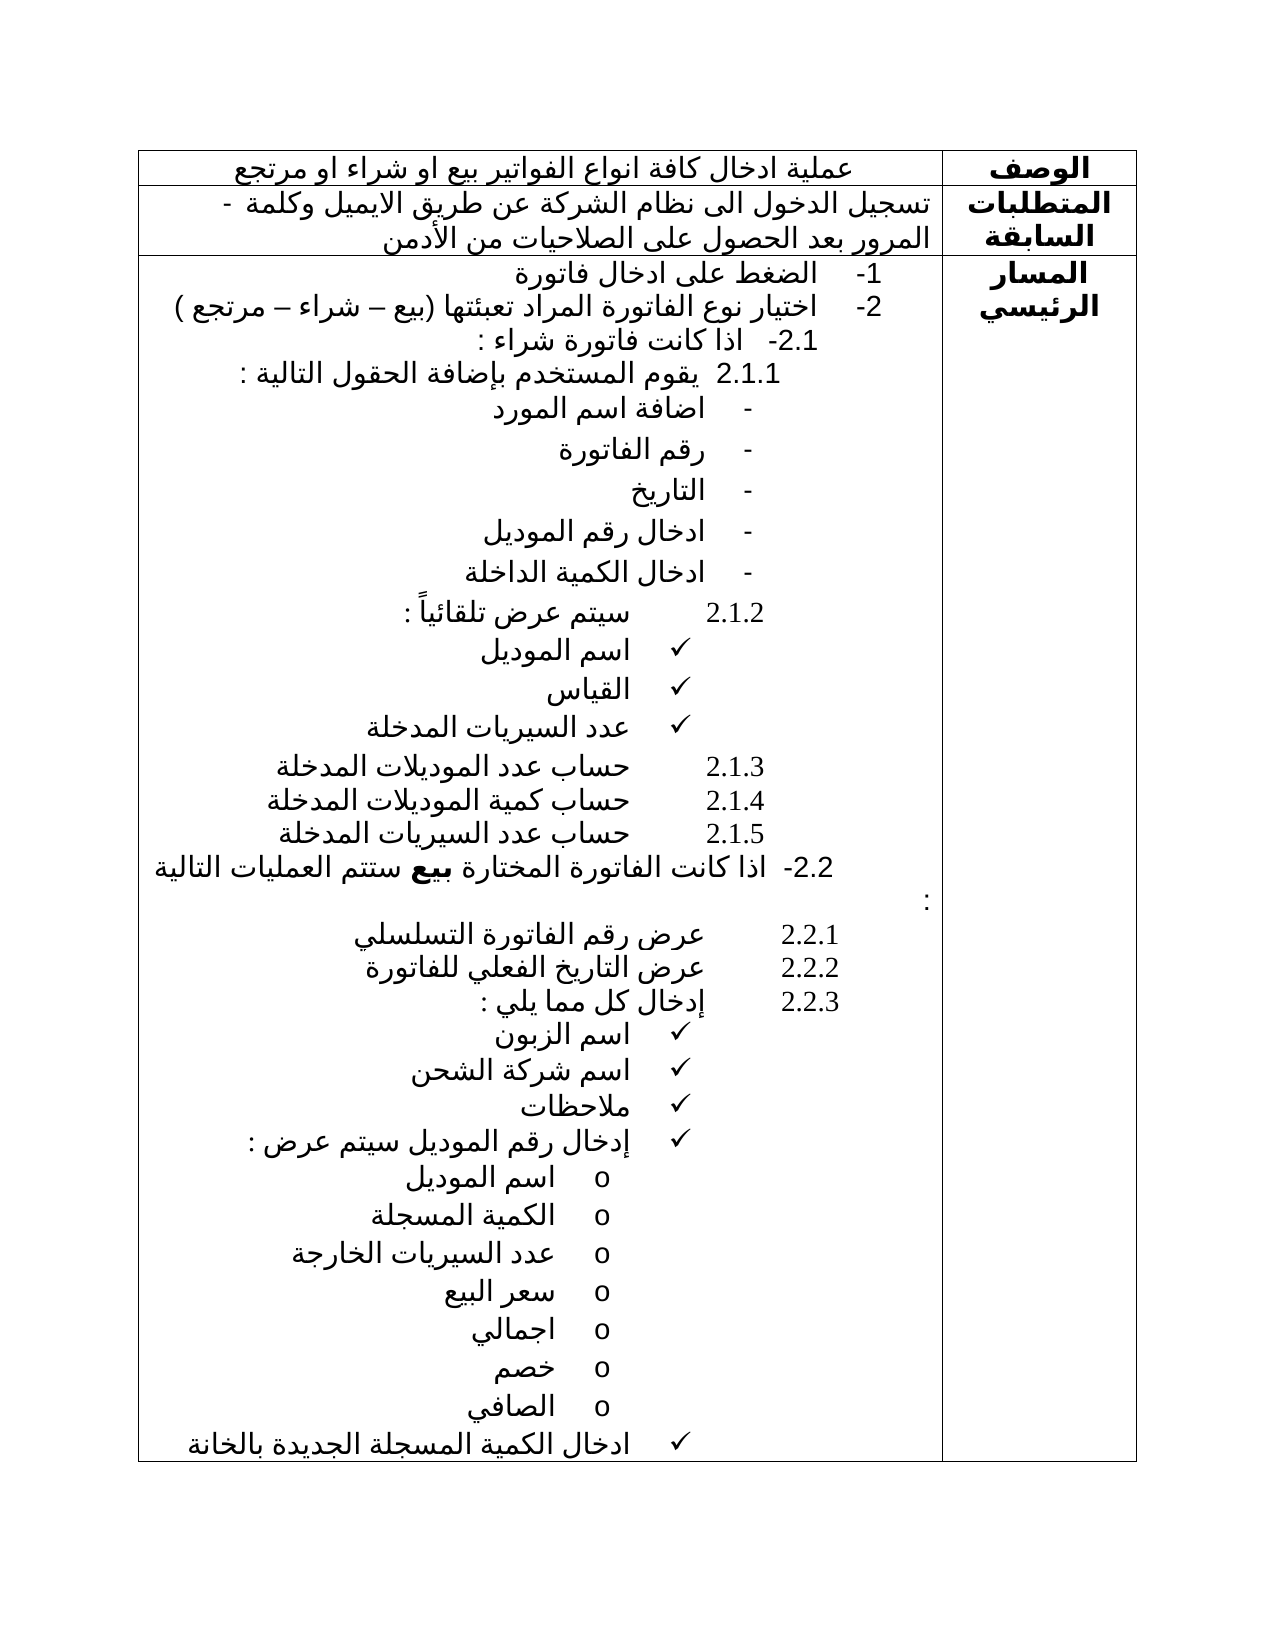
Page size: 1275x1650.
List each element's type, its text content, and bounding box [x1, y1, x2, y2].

table_cell المسار الرئيسي [943, 256, 1136, 1461]
table_cell عملية ادخال كافة انواع الفواتير بيع او شراء او مرتجع [139, 151, 942, 184]
table_cell المتطلبات السابقة [943, 186, 1136, 255]
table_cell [139, 256, 942, 1461]
table_cell - تسجيل الدخول الى نظام الشركة عن طريق الايميل وكلمة المرور بعد الحصول على الصلاحيات من الأدمن [139, 186, 942, 255]
table_cell الوصف [943, 151, 1136, 184]
